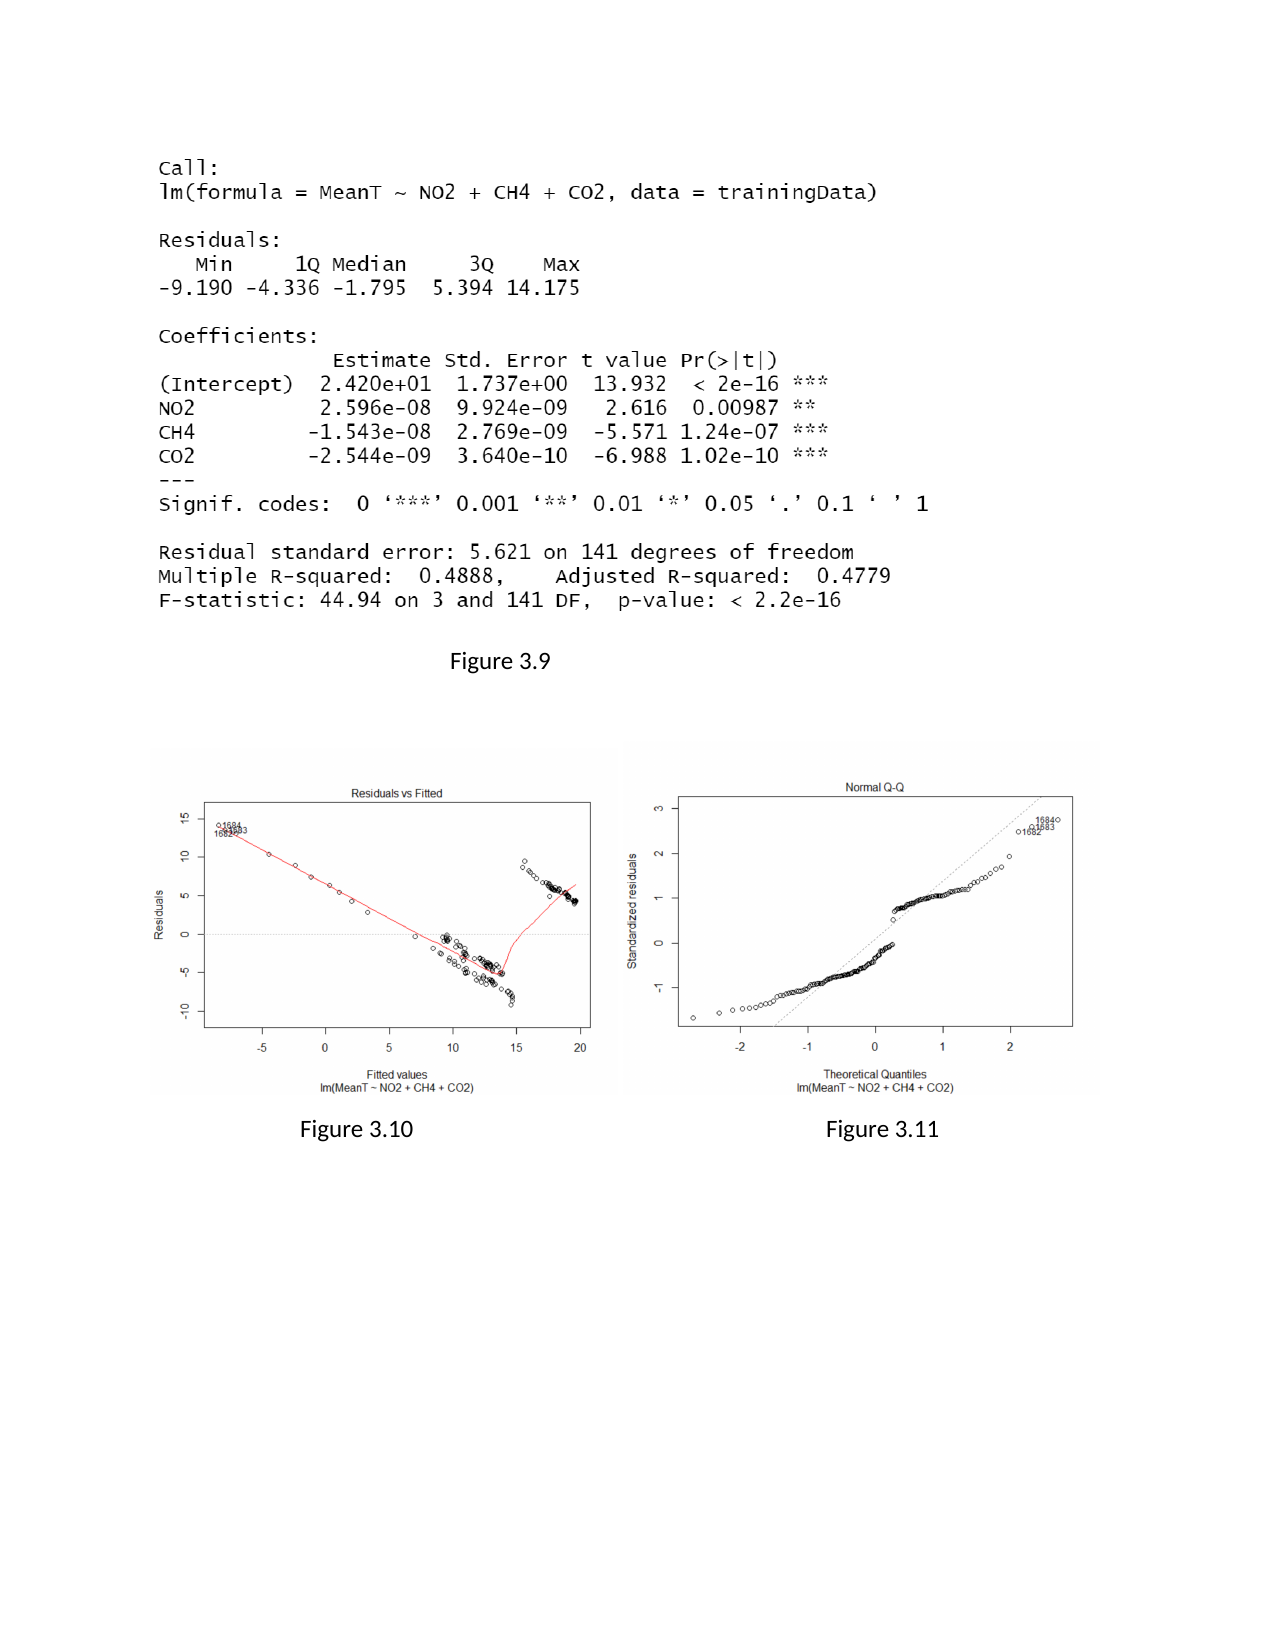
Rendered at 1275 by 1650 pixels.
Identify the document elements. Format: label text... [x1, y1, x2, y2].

picture [150, 748, 618, 1095]
text Figure 3.9 [150, 645, 1125, 675]
text Figure 3.10 Figure 3.11 [150, 1113, 1125, 1143]
picture [623, 741, 1101, 1095]
picture [150, 150, 982, 626]
